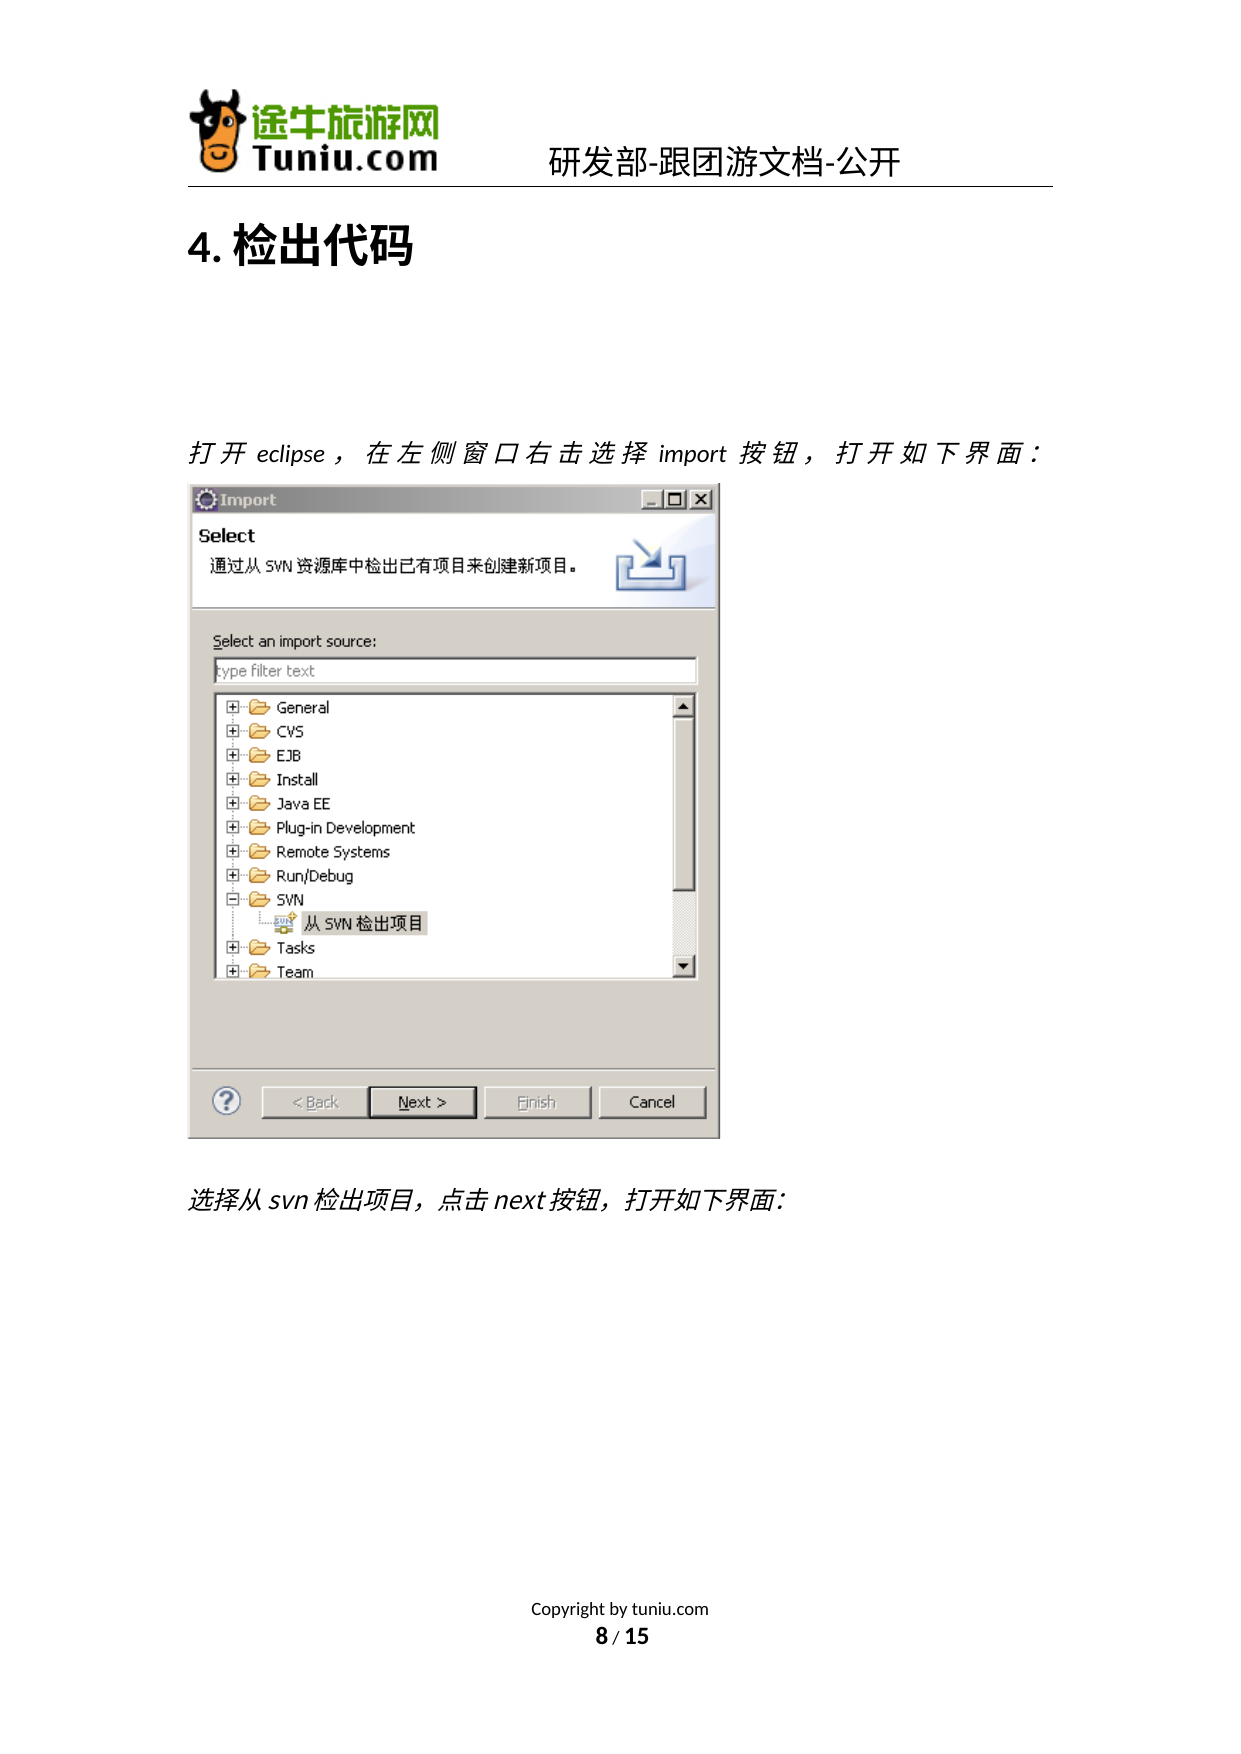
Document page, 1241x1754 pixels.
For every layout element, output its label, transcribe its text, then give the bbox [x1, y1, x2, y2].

subtitle 检出代码 [187, 193, 1053, 291]
text 选择从svn检出项目，点击next按钮，打开如下界面： [187, 1166, 1053, 1231]
picture [187, 483, 721, 1139]
picture [187, 88, 443, 174]
